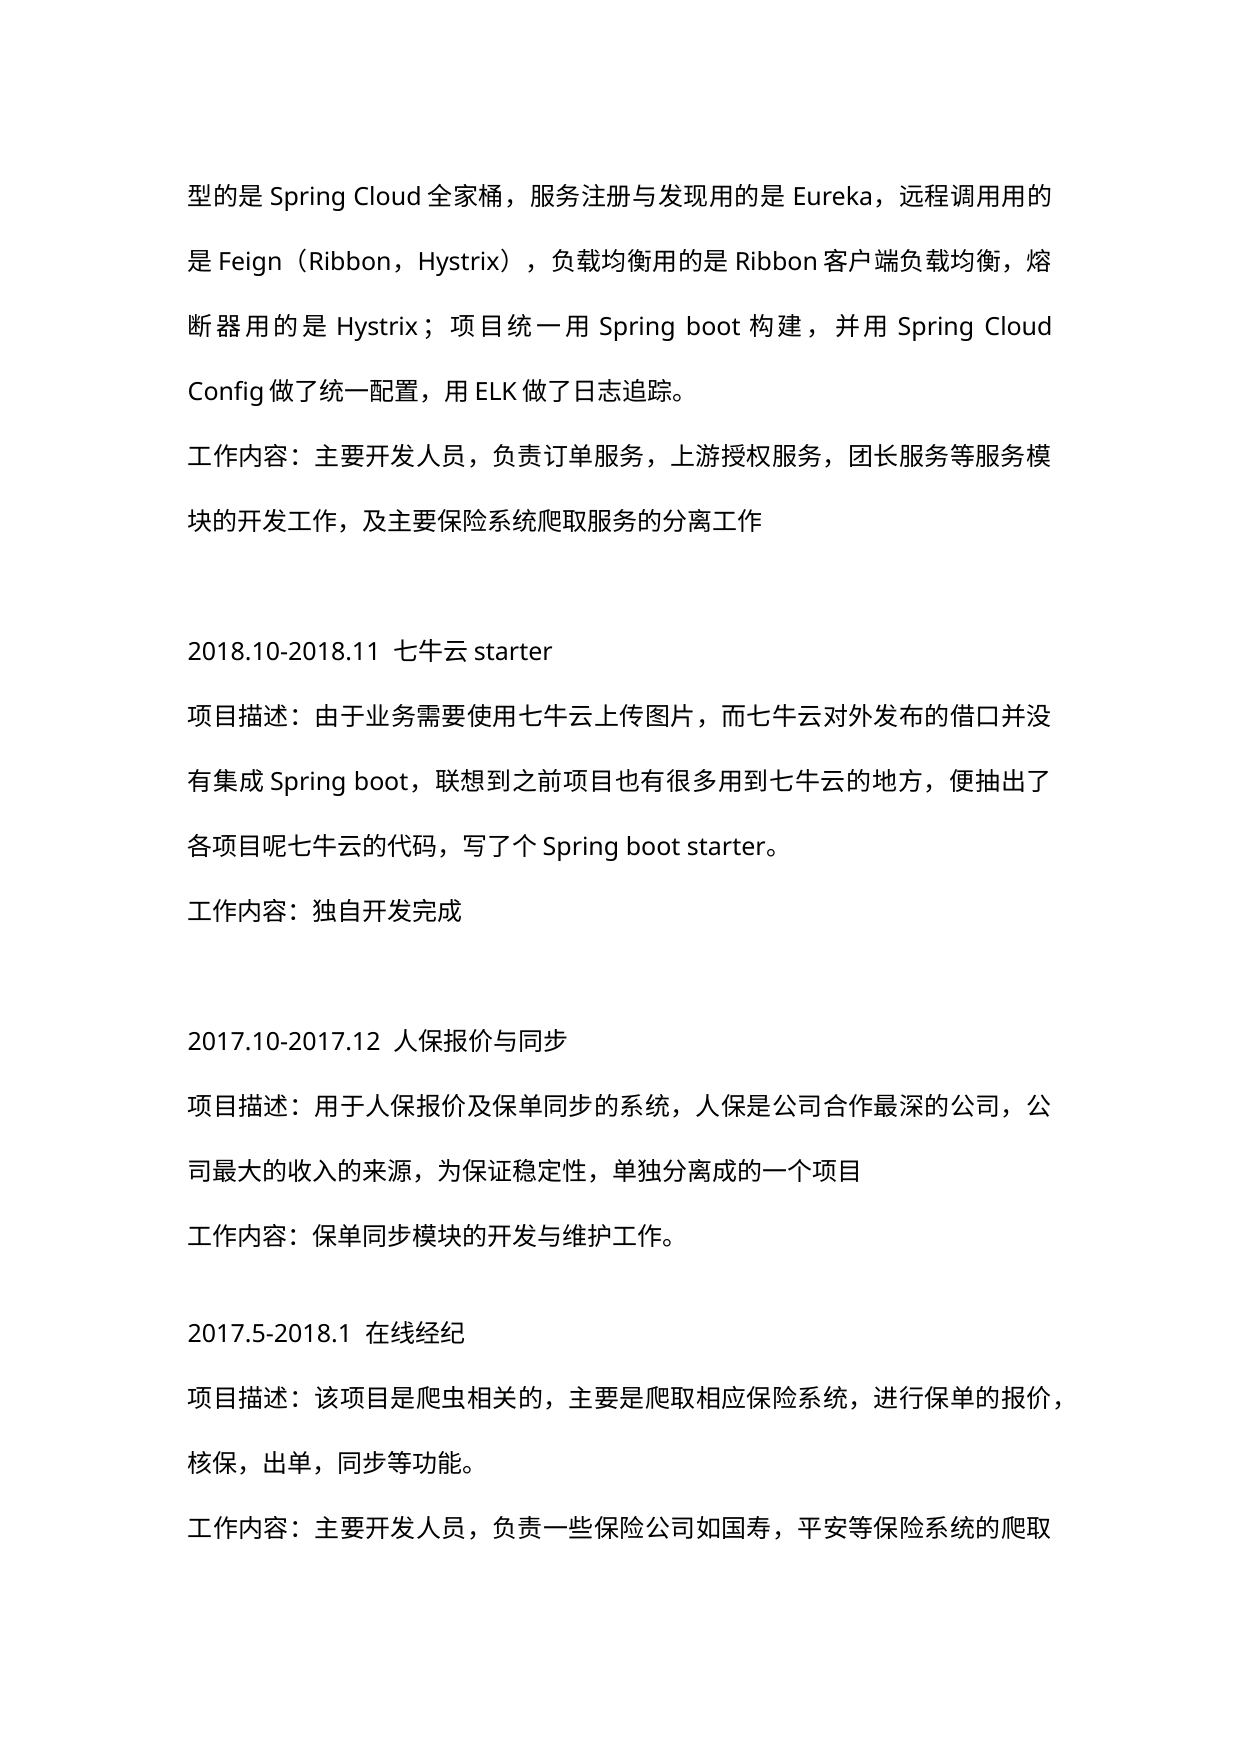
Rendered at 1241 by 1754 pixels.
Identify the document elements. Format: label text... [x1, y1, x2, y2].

text 项目描述：由于业务需要使用七牛云上传图片，而七牛云对外发布的借口并没有集成Spring boot，联想到之前项目也有很多用到七牛云的地方，便抽出了各项目呢七牛云的代码，写了个Spring boot starter。 [187, 682, 1053, 877]
text 2017.10-2017.12 人保报价与同步 [187, 1007, 1053, 1072]
text 工作内容：主要开发人员，负责一些保险公司如国寿，平安等保险系统的爬取工作 [187, 1494, 1053, 1559]
text 工作内容：独自开发完成 [187, 877, 1053, 942]
text 2017.5-2018.1 在线经纪 [187, 1299, 1053, 1364]
text 项目描述：用于人保报价及保单同步的系统，人保是公司合作最深的公司，公司最大的收入的来源，为保证稳定性，单独分离成的一个项目 [187, 1072, 1053, 1202]
text 工作内容：保单同步模块的开发与维护工作。 [187, 1202, 1053, 1267]
text 工作内容：主要开发人员，负责订单服务，上游授权服务，团长服务等服务模块的开发工作，及主要保险系统爬取服务的分离工作 [187, 422, 1053, 552]
text 项目描述：该项目是爬虫相关的，主要是爬取相应保险系统，进行保单的报价，核保，出单，同步等功能。 [187, 1364, 1053, 1494]
text 2018.10-2018.11 七牛云starter [187, 617, 1053, 682]
